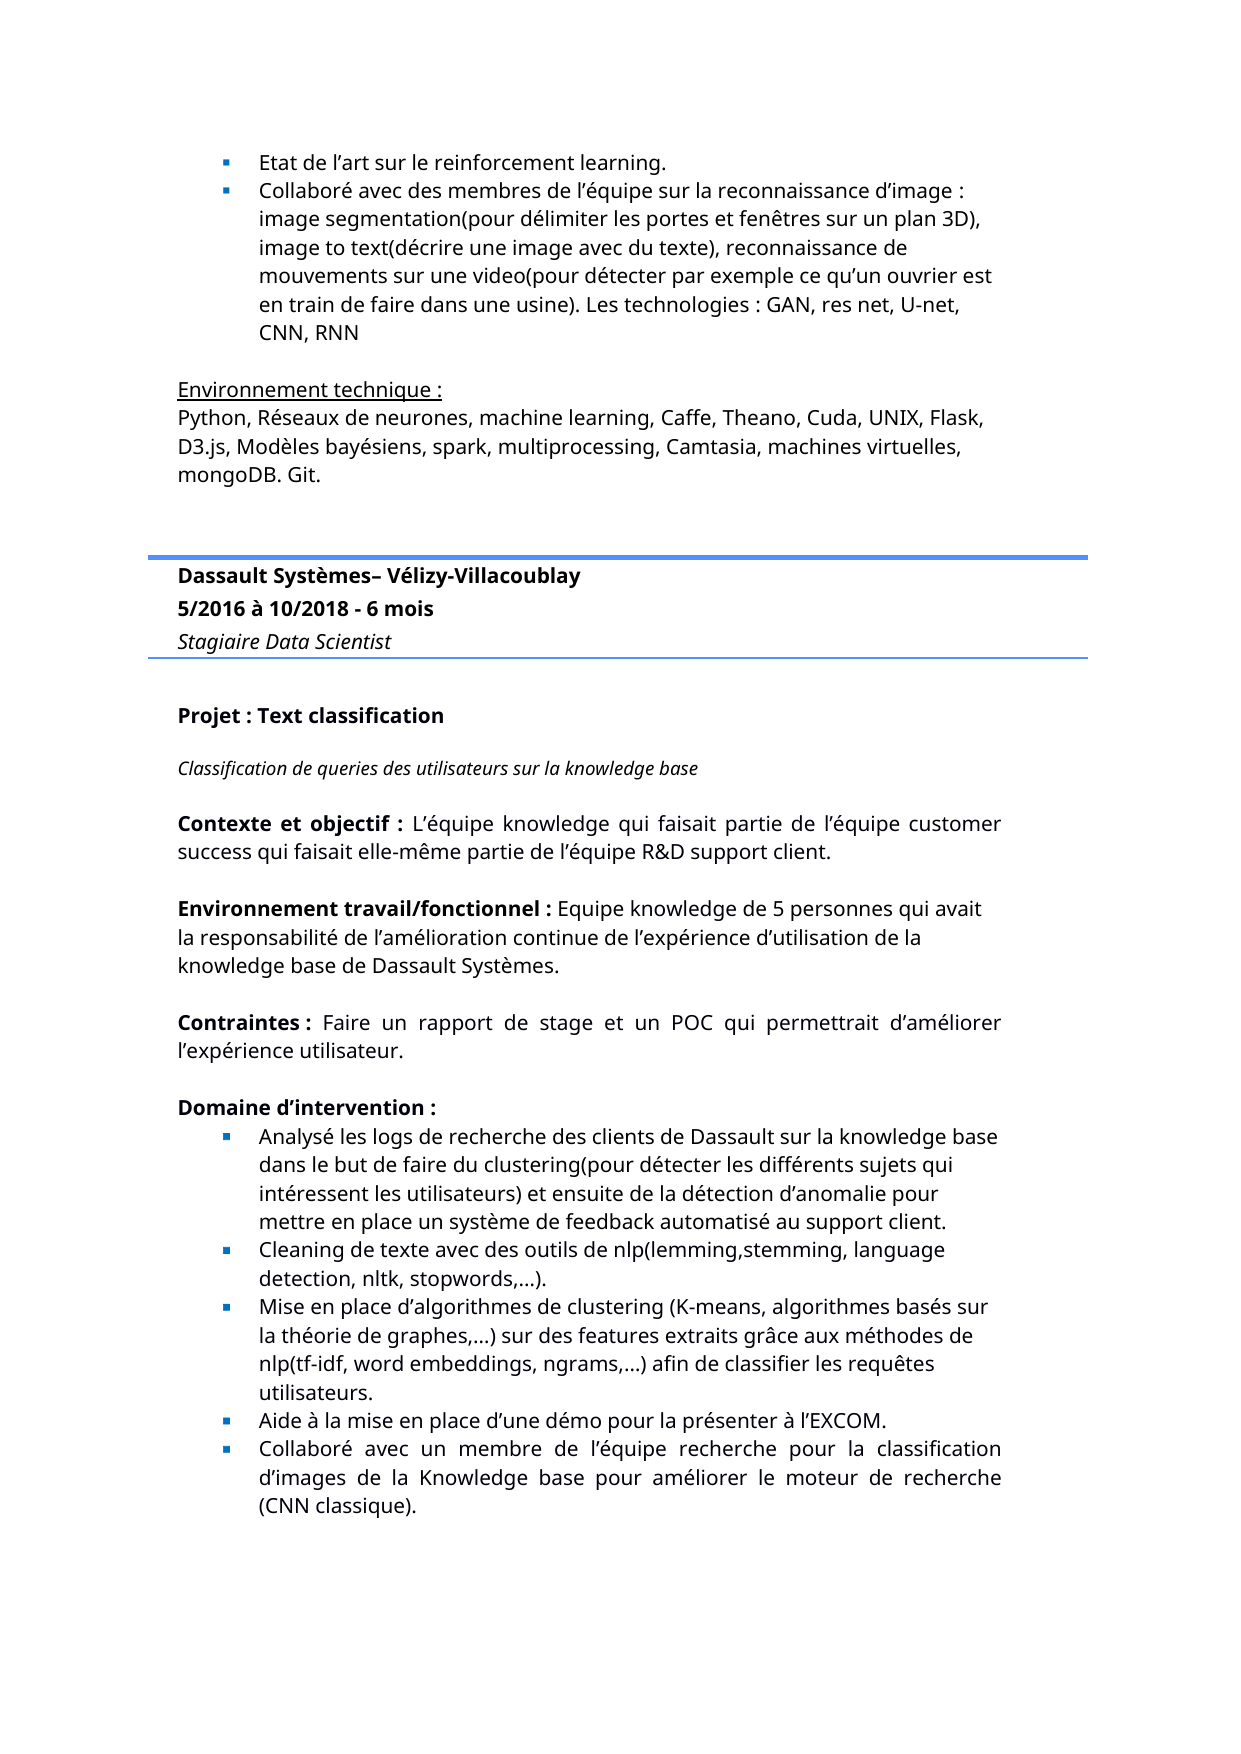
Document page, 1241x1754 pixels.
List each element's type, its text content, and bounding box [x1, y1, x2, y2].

text Environnement technique : Python, Réseaux de neurones, machine learning, Caffe, Theano, Cuda, UNIX, Flask, D3.js, Modèles bayésiens, spark, multiprocessing, Camtasia, machines virtuelles, mongoDB. Git. [177, 375, 1003, 489]
text Contraintes : Faire un rapport de stage et un POC qui permettrait d’améliorer l’expérience utilisateur. [177, 1008, 1003, 1065]
list Collaboré avec des membres de l’équipe sur la reconnaissance d’image : image segmentation(pour délimiter les portes et fenêtres sur un plan 3D), image to text(décrire une image avec du texte), reconnaissance de mouvements sur une video(pour détecter par exemple ce qu’un ouvrier est en train de faire dans une usine). Les technologies : GAN, res net, U-net, CNN, RNN [221, 176, 1003, 347]
text Projet : Text classification [177, 701, 1003, 729]
list Etat de l’art sur le reinforcement learning. [221, 148, 1003, 176]
list Analysé les logs de recherche des clients de Dassault sur la knowledge base dans le but de faire du clustering(pour détecter les différents sujets qui intéressent les utilisateurs) et ensuite de la détection d’anomalie pour mettre en place un système de feedback automatisé au support client. [221, 1122, 1003, 1236]
text Domaine d’intervention : [177, 1093, 1003, 1122]
list 5/2016 à 10/2018 - 6 mois [148, 587, 1088, 620]
list Dassault Systèmes– Vélizy-Villacoublay [148, 560, 1088, 587]
list Mise en place d’algorithmes de clustering (K-means, algorithmes basés sur la théorie de graphes,…) sur des features extraits grâce aux méthodes de nlp(tf-idf, word embeddings, ngrams,…) afin de classifier les requêtes utilisateurs. [221, 1292, 1003, 1406]
list Aide à la mise en place d’une démo pour la présenter à l’EXCOM. [221, 1406, 1003, 1434]
text Environnement travail/fonctionnel : Equipe knowledge de 5 personnes qui avait la responsabilité de l’amélioration continue de l’expérience d’utilisation de la knowledge base de Dassault Systèmes. [177, 894, 1003, 979]
list Stagiaire Data Scientist [148, 620, 1088, 657]
list Collaboré avec un membre de l’équipe recherche pour la classification d’images de la Knowledge base pour améliorer le moteur de recherche (CNN classique). [221, 1434, 1003, 1520]
list Cleaning de texte avec des outils de nlp(lemming,stemming, language detection, nltk, stopwords,…). [221, 1236, 1003, 1292]
text Classification de queries des utilisateurs sur la knowledge base [177, 755, 1003, 781]
text Contexte et objectif : L’équipe knowledge qui faisait partie de l’équipe customer success qui faisait elle-même partie de l’équipe R&D support client. [177, 809, 1003, 866]
